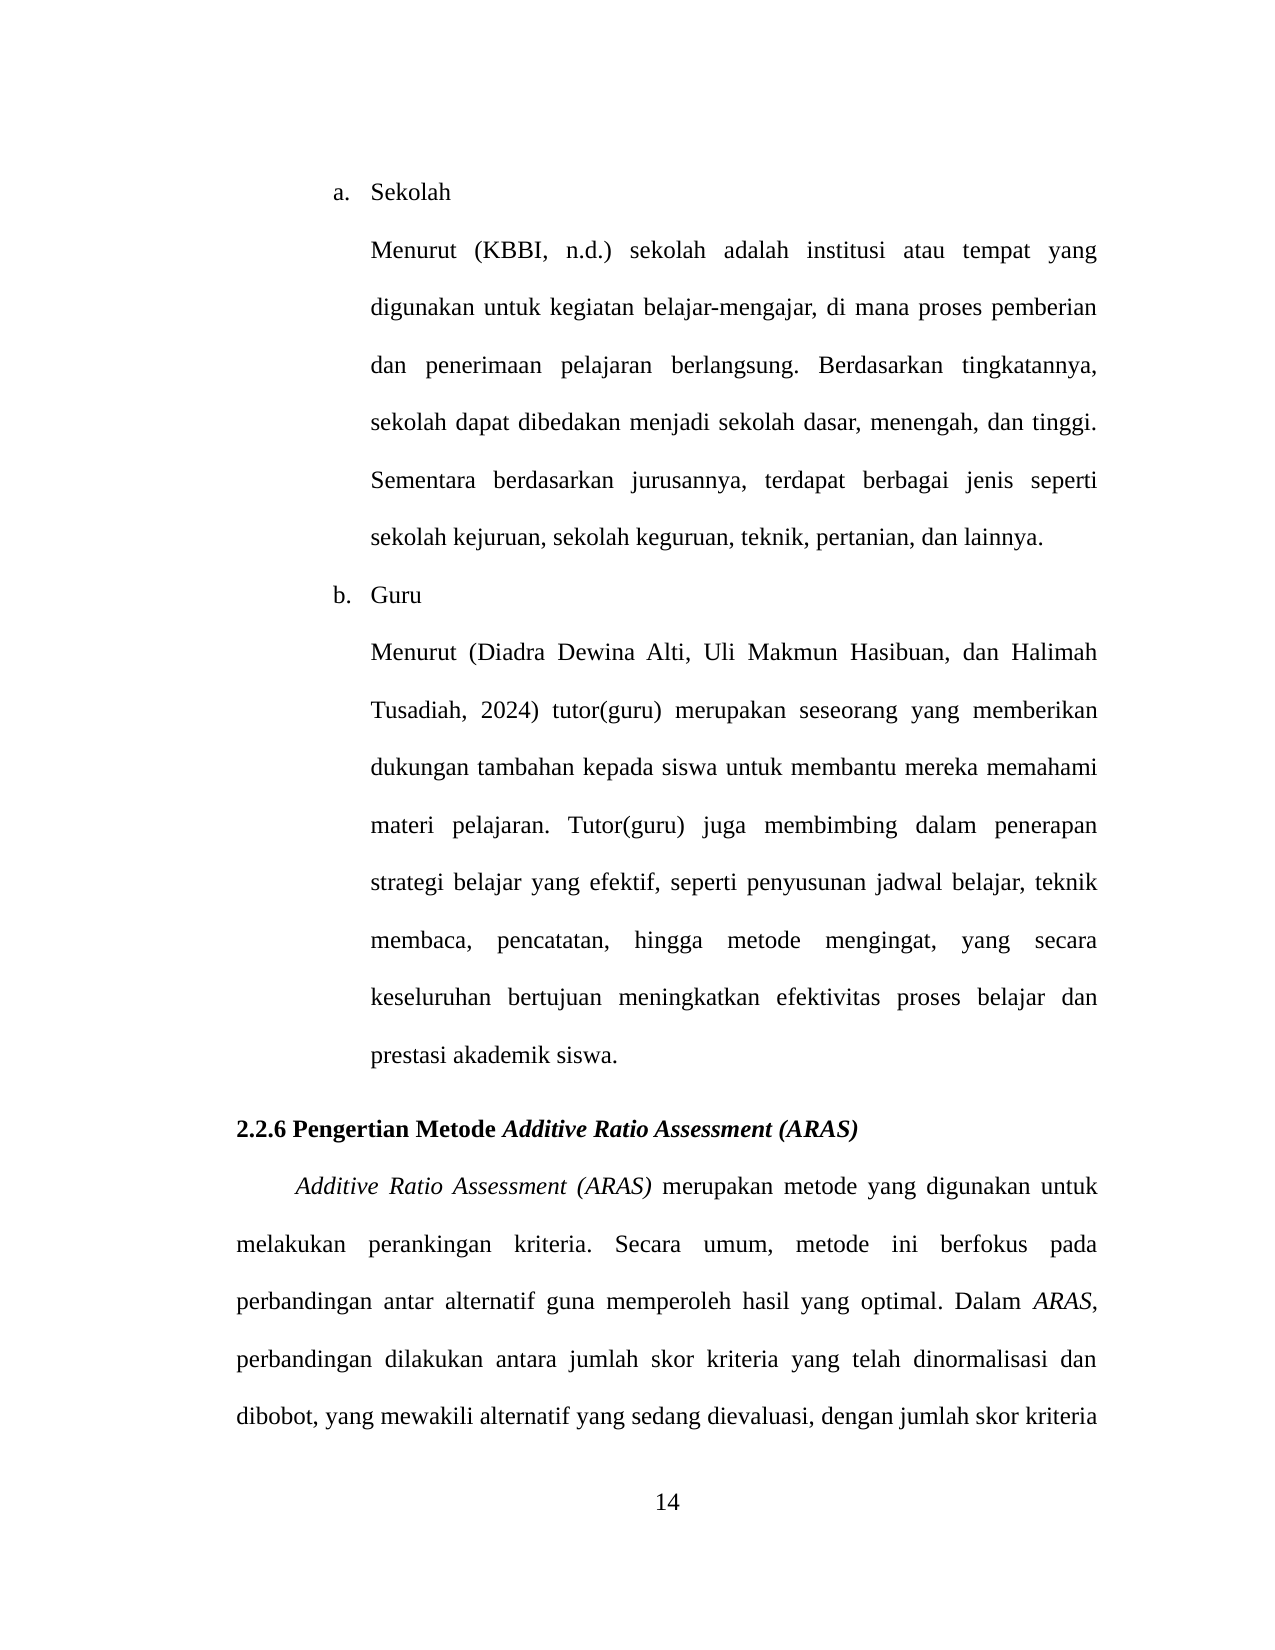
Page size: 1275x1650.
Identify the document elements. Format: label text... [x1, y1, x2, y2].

list Sekolah [333, 177, 1098, 206]
subtitle 2.2.6 Pengertian Metode Additive Ratio Assessment (ARAS) [236, 1114, 1098, 1143]
list Guru [333, 580, 1098, 608]
list Menurut (Diadra Dewina Alti, Uli Makmun Hasibuan, dan Halimah Tusadiah, 2024) tutor(guru) merupakan seseorang yang memberikan dukungan tambahan kepada siswa untuk membantu mereka memahami materi pelajaran. Tutor(guru) juga membimbing dalam penerapan strategi belajar yang efektif, seperti penyusunan jadwal belajar, teknik membaca, pencatatan, hingga metode mengingat, yang secara keseluruhan bertujuan meningkatkan efektivitas proses belajar dan prestasi akademik siswa. [370, 637, 1098, 1068]
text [236, 1171, 1098, 1430]
list Menurut (KBBI, n.d.) sekolah adalah institusi atau tempat yang digunakan untuk kegiatan belajar-mengajar, di mana proses pemberian dan penerimaan pelajaran berlangsung. Berdasarkan tingkatannya, sekolah dapat dibedakan menjadi sekolah dasar, menengah, dan tinggi. Sementara berdasarkan jurusannya, terdapat berbagai jenis seperti sekolah kejuruan, sekolah keguruan, teknik, pertanian, dan lainnya. [370, 235, 1098, 551]
